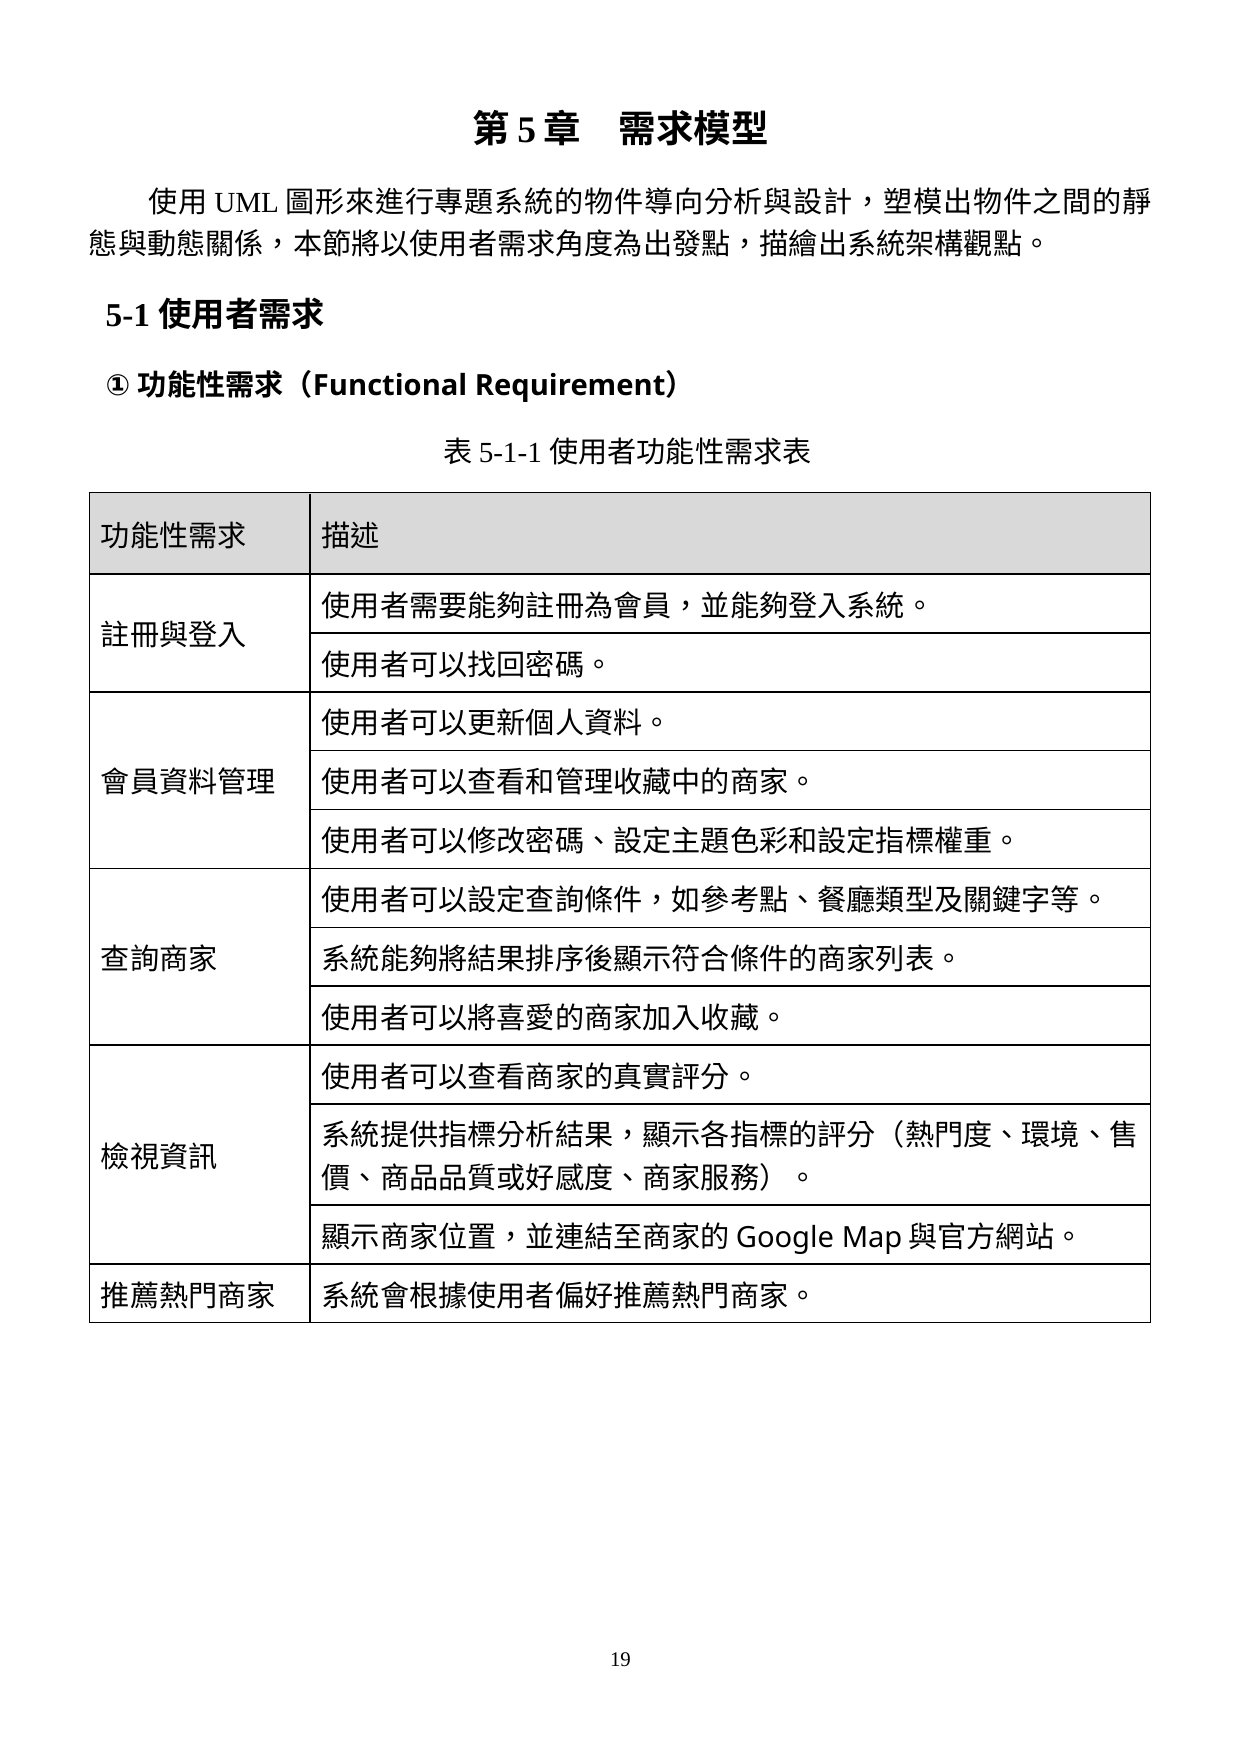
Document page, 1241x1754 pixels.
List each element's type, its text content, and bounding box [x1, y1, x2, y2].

table_header 描述 [311, 493, 1150, 573]
table_cell 使用者可以將喜愛的商家加入收藏。 [311, 987, 1150, 1044]
text 第5章 需求模型 [89, 99, 1152, 153]
text 使用UML圖形來進行專題系統的物件導向分析與設計，塑模出物件之間的靜態與動態關係，本節將以使用者需求角度為出發點，描繪出系統架構觀點。 [89, 178, 1152, 263]
table_cell 使用者可以查看和管理收藏中的商家。 [311, 751, 1150, 809]
table_cell 查詢商家 [90, 869, 309, 1044]
text ① 功能性需求（Functional Requirement） [89, 361, 1152, 403]
table_cell 使用者可以設定查詢條件，如參考點、餐廳類型及關鍵字等。 [311, 869, 1150, 926]
table_cell 推薦熱門商家 [90, 1265, 309, 1322]
table_cell 使用者可以查看商家的真實評分。 [311, 1046, 1150, 1103]
table_cell 系統提供指標分析結果，顯示各指標的評分（熱門度、環境、售價、商品品質或好感度、商家服務）。 [311, 1105, 1150, 1204]
table_cell 使用者可以更新個人資料。 [311, 693, 1150, 750]
table_cell 檢視資訊 [90, 1046, 309, 1263]
table_cell 系統會根據使用者偏好推薦熱門商家。 [311, 1265, 1150, 1322]
text 表5-1-1 使用者功能性需求表 [89, 428, 1152, 471]
table_cell 系統能夠將結果排序後顯示符合條件的商家列表。 [311, 928, 1150, 985]
text 5-1 使用者需求 [89, 288, 1152, 336]
table_header 功能性需求 [90, 493, 310, 573]
table_cell 使用者需要能夠註冊為會員，並能夠登入系統。 [311, 575, 1150, 632]
table_cell 使用者可以修改密碼、設定主題色彩和設定指標權重。 [311, 810, 1150, 867]
table_cell 註冊與登入 [90, 575, 309, 691]
table_cell 使用者可以找回密碼。 [311, 634, 1150, 691]
table_cell 顯示商家位置，並連結至商家的Google Map與官方網站。 [311, 1206, 1150, 1263]
table_cell 會員資料管理 [90, 693, 309, 867]
